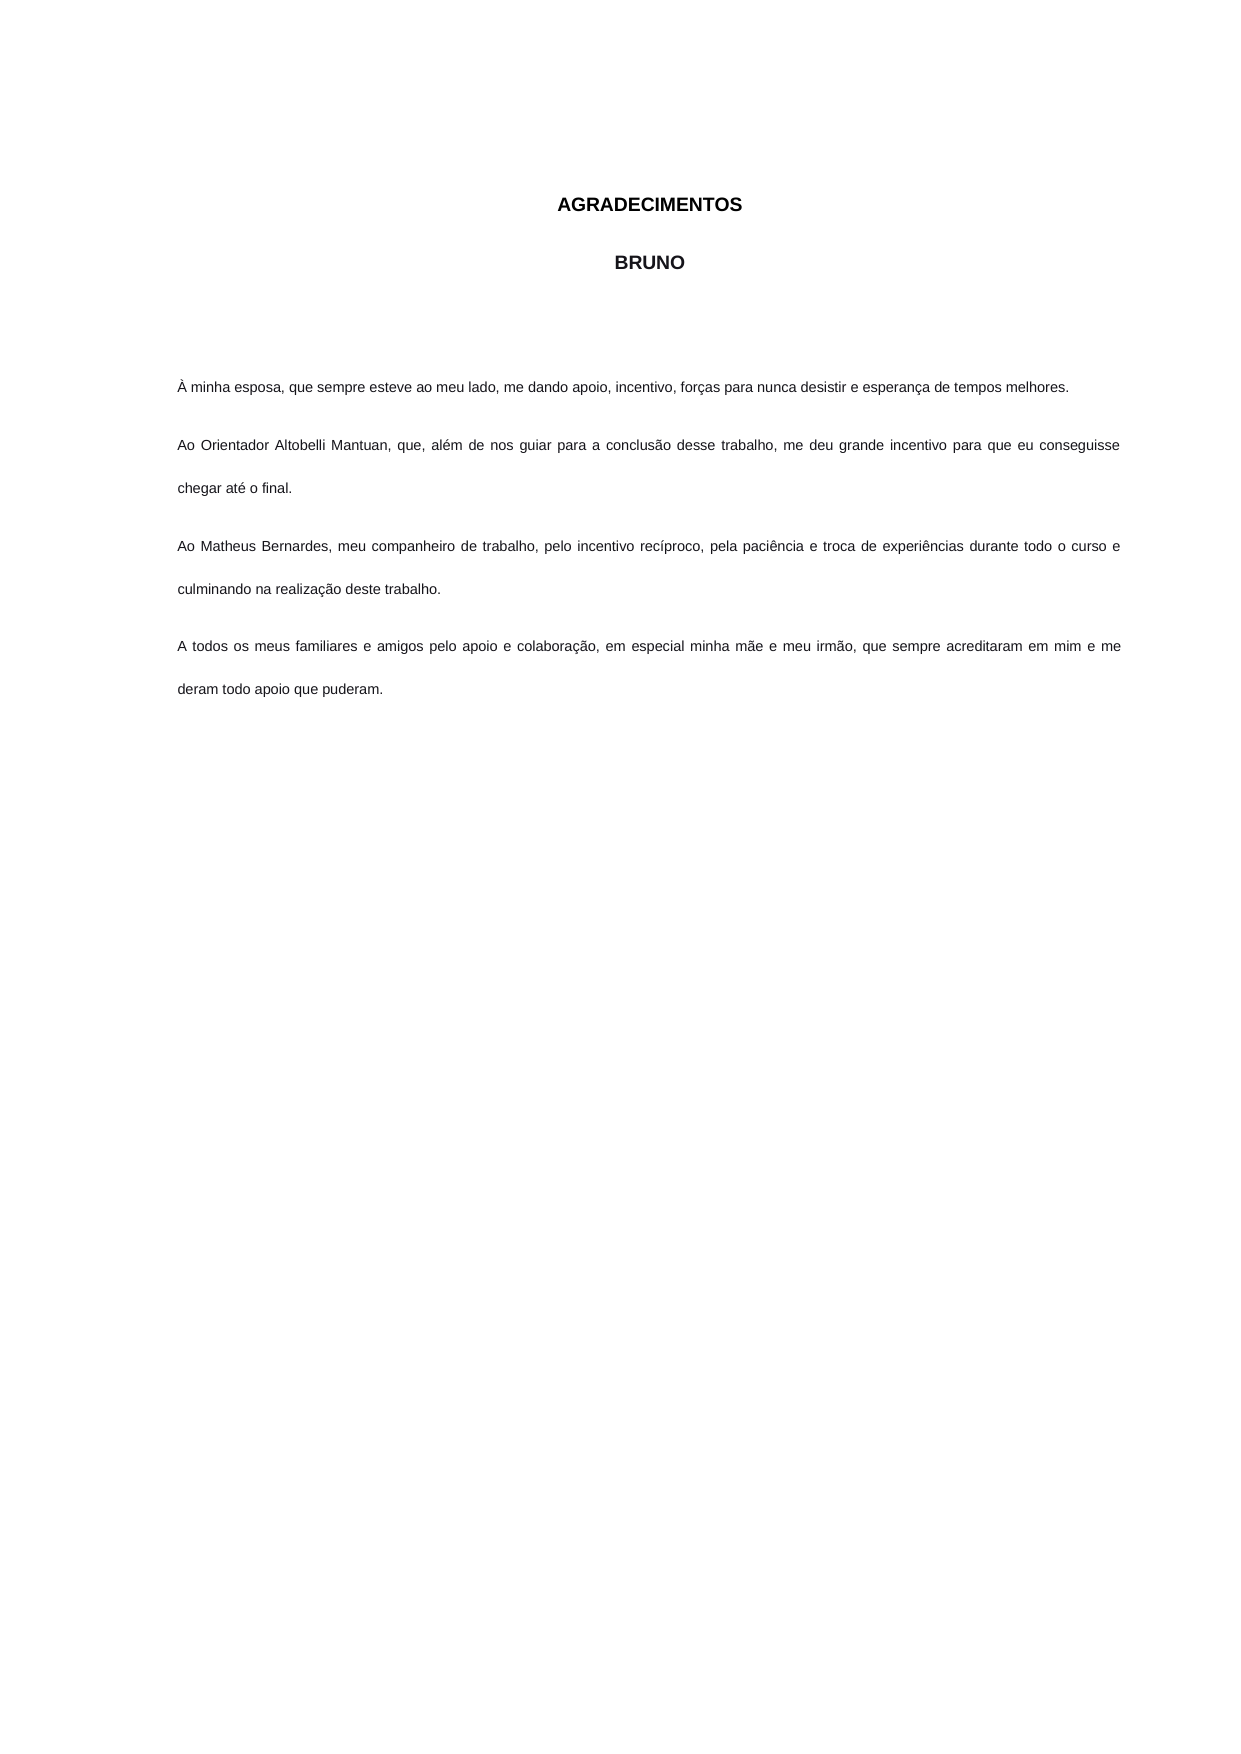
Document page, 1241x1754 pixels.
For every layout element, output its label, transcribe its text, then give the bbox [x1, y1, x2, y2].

text Ao Orientador Altobelli Mantuan, que, além de nos guiar para a conclusão desse trabalho, me deu grande incentivo para que eu conseguisse chegar até o final. [177, 425, 1122, 497]
text À minha esposa, que sempre esteve ao meu lado, me dando apoio, incentivo, forças para nunca desistir e esperança de tempos melhores. [177, 367, 1122, 396]
text Ao Matheus Bernardes, meu companheiro de trabalho, pelo incentivo recíproco, pela paciência e troca de experiências durante todo o curso e culminando na realização deste trabalho. [177, 526, 1122, 597]
text AGRADECIMENTOS BRUNO [177, 177, 1122, 273]
text A todos os meus familiares e amigos pelo apoio e colaboração, em especial minha mãe e meu irmão, que sempre acreditaram em mim e me deram todo apoio que puderam. [177, 626, 1122, 698]
